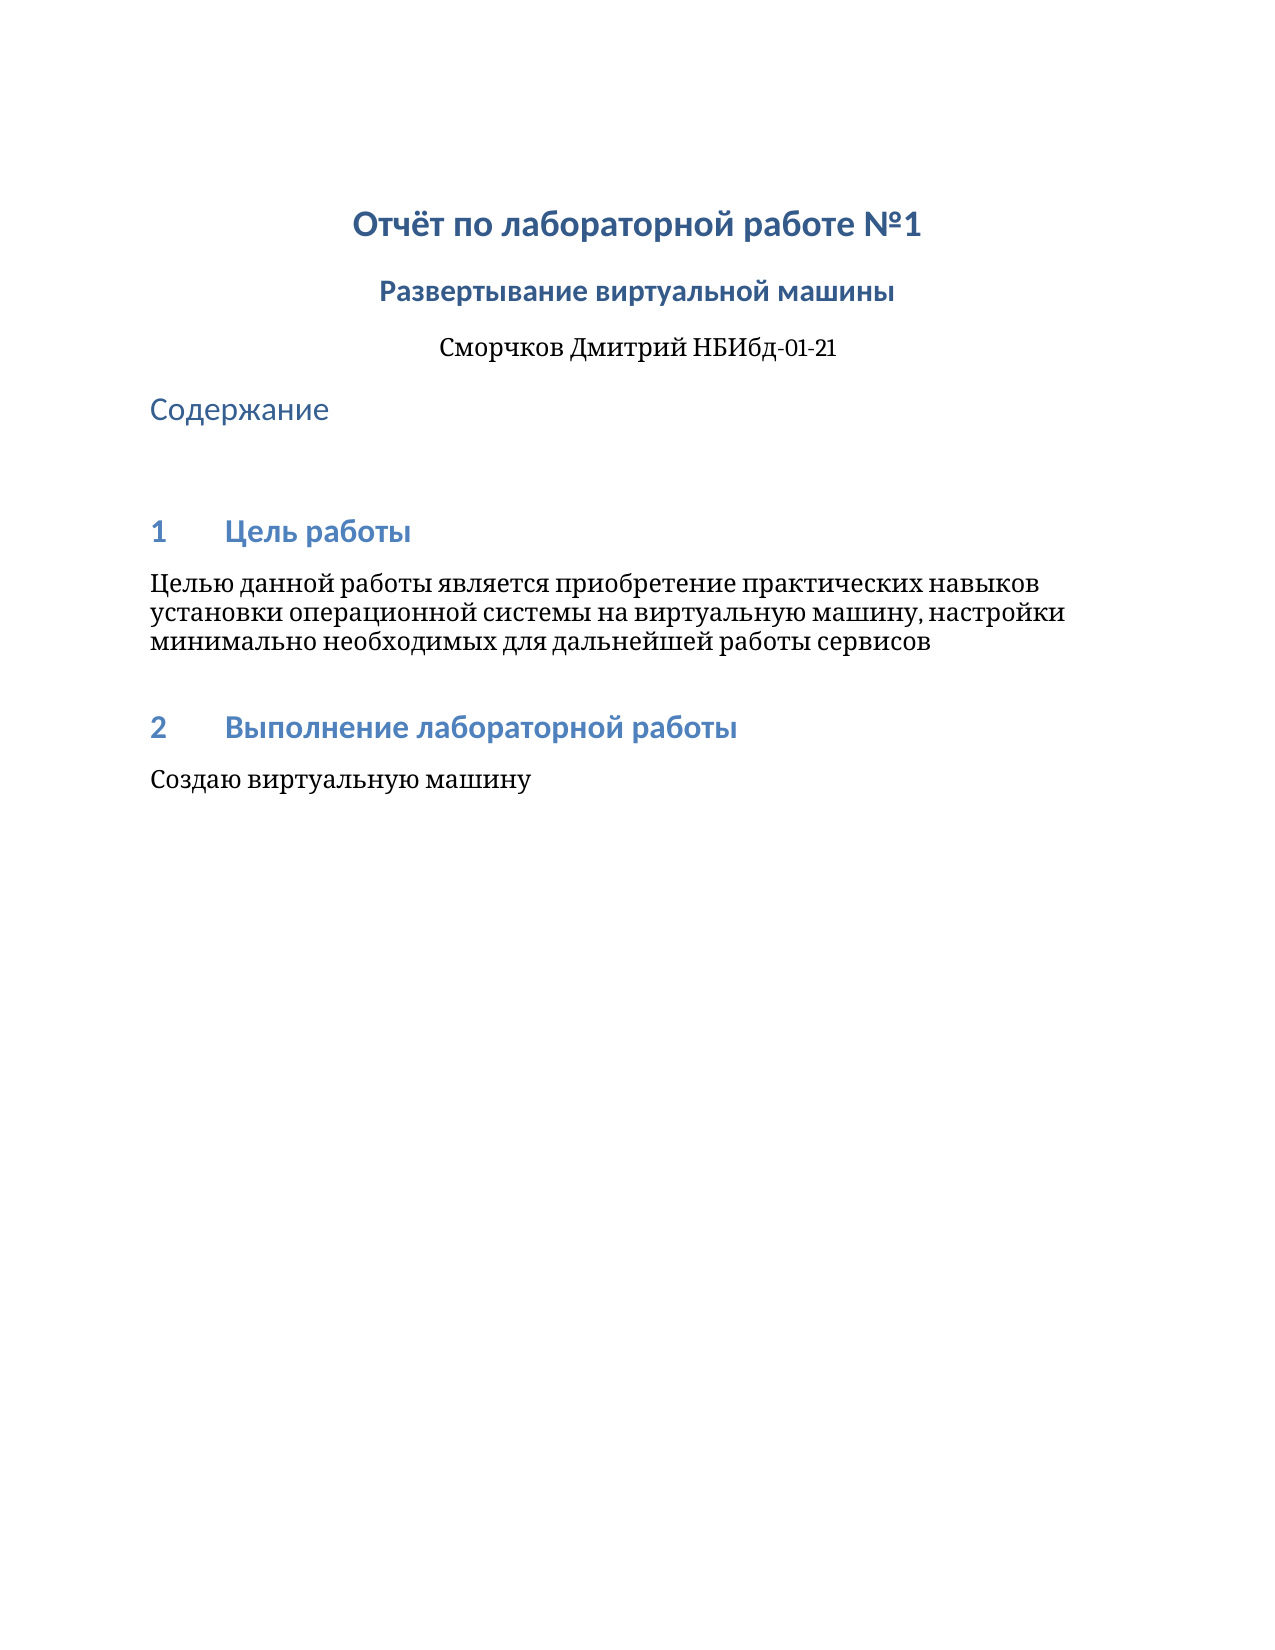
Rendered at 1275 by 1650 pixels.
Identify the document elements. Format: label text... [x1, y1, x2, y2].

title Отчёт по лабораторной работе №1 [150, 200, 1125, 246]
subtitle 1 Цель работы [150, 510, 1125, 551]
text Целью данной работы является приобретение практических навыков установки операционной системы на виртуальную машину, настройки минимально необходимых для дальнейшей работы сервисов [150, 570, 1125, 656]
text Сморчков Дмитрий НБИбд-01-21 [150, 334, 1125, 363]
subtitle 2 Выполнение лабораторной работы [150, 706, 1125, 747]
subtitle Развертывание виртуальной машины [150, 271, 1125, 309]
text Создаю виртуальную машину [150, 766, 1125, 794]
